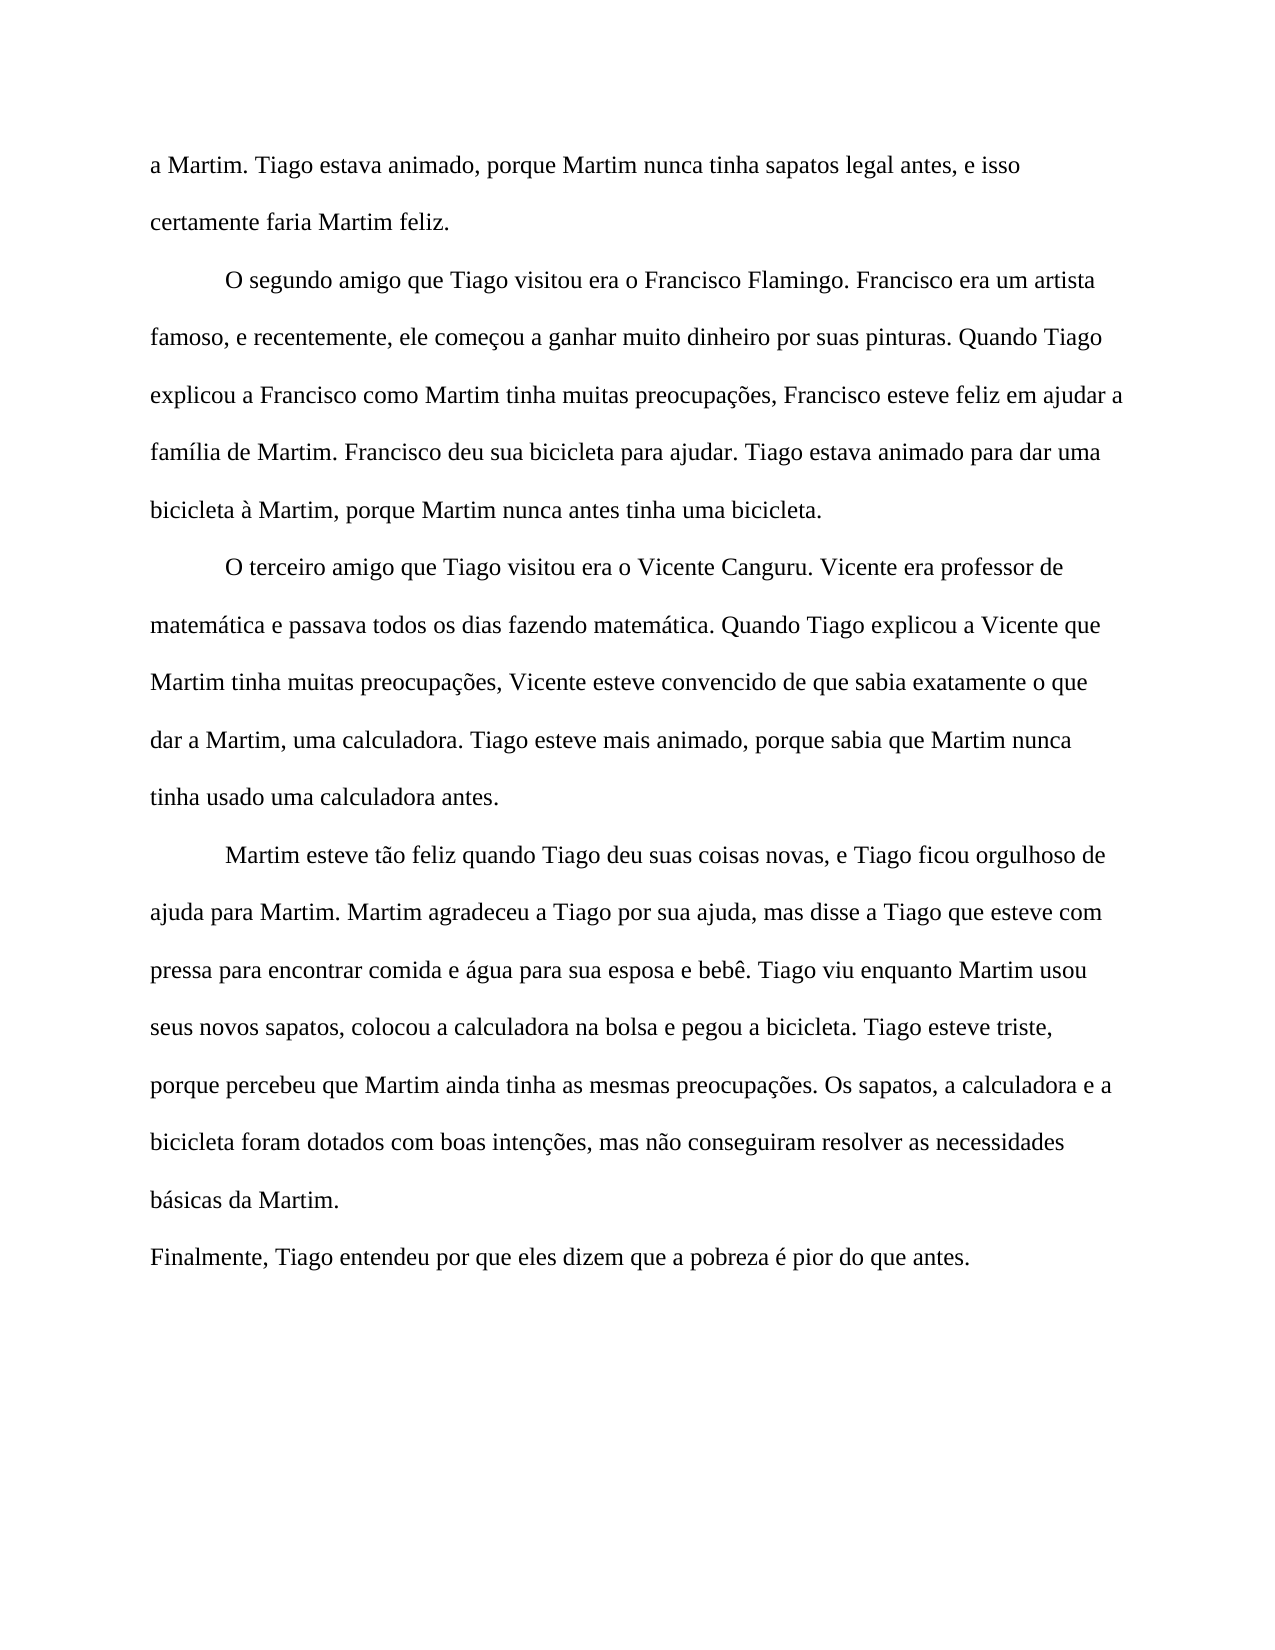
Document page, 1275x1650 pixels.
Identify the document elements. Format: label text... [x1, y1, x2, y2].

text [150, 150, 1125, 236]
text Martim esteve tão feliz quando Tiago deu suas coisas novas, e Tiago ficou orgulhoso de ajuda para Martim. Martim agradeceu a Tiago por sua ajuda, mas disse a Tiago que esteve com pressa para encontrar comida e água para sua esposa e bebê. Tiago viu enquanto Martim usou seus novos sapatos, colocou a calculadora na bolsa e pegou a bicicleta. Tiago esteve triste, porque percebeu que Martim ainda tinha as mesmas preocupações. Os sapatos, a calculadora e a bicicleta foram dotados com boas intenções, mas não conseguiram resolver as necessidades básicas da Martim. [150, 840, 1125, 1214]
text O terceiro amigo que Tiago visitou era o Vicente Canguru. Vicente era professor de matemática e passava todos os dias fazendo matemática. Quando Tiago explicou a Vicente que Martim tinha muitas preocupações, Vicente esteve convencido de que sabia exatamente o que dar a Martim, uma calculadora. Tiago esteve mais animado, porque sabia que Martim nunca tinha usado uma calculadora antes. [150, 552, 1125, 811]
text O segundo amigo que Tiago visitou era o Francisco Flamingo. Francisco era um artista famoso, e recentemente, ele começou a ganhar muito dinheiro por suas pinturas. Quando Tiago explicou a Francisco como Martim tinha muitas preocupações, Francisco esteve feliz em ajudar a família de Martim. Francisco deu sua bicicleta para ajudar. Tiago estava animado para dar uma bicicleta à Martim, porque Martim nunca antes tinha uma bicicleta. [150, 265, 1125, 524]
text Finalmente, Tiago entendeu por que eles dizem que a pobreza é pior do que antes. [150, 1242, 1125, 1271]
